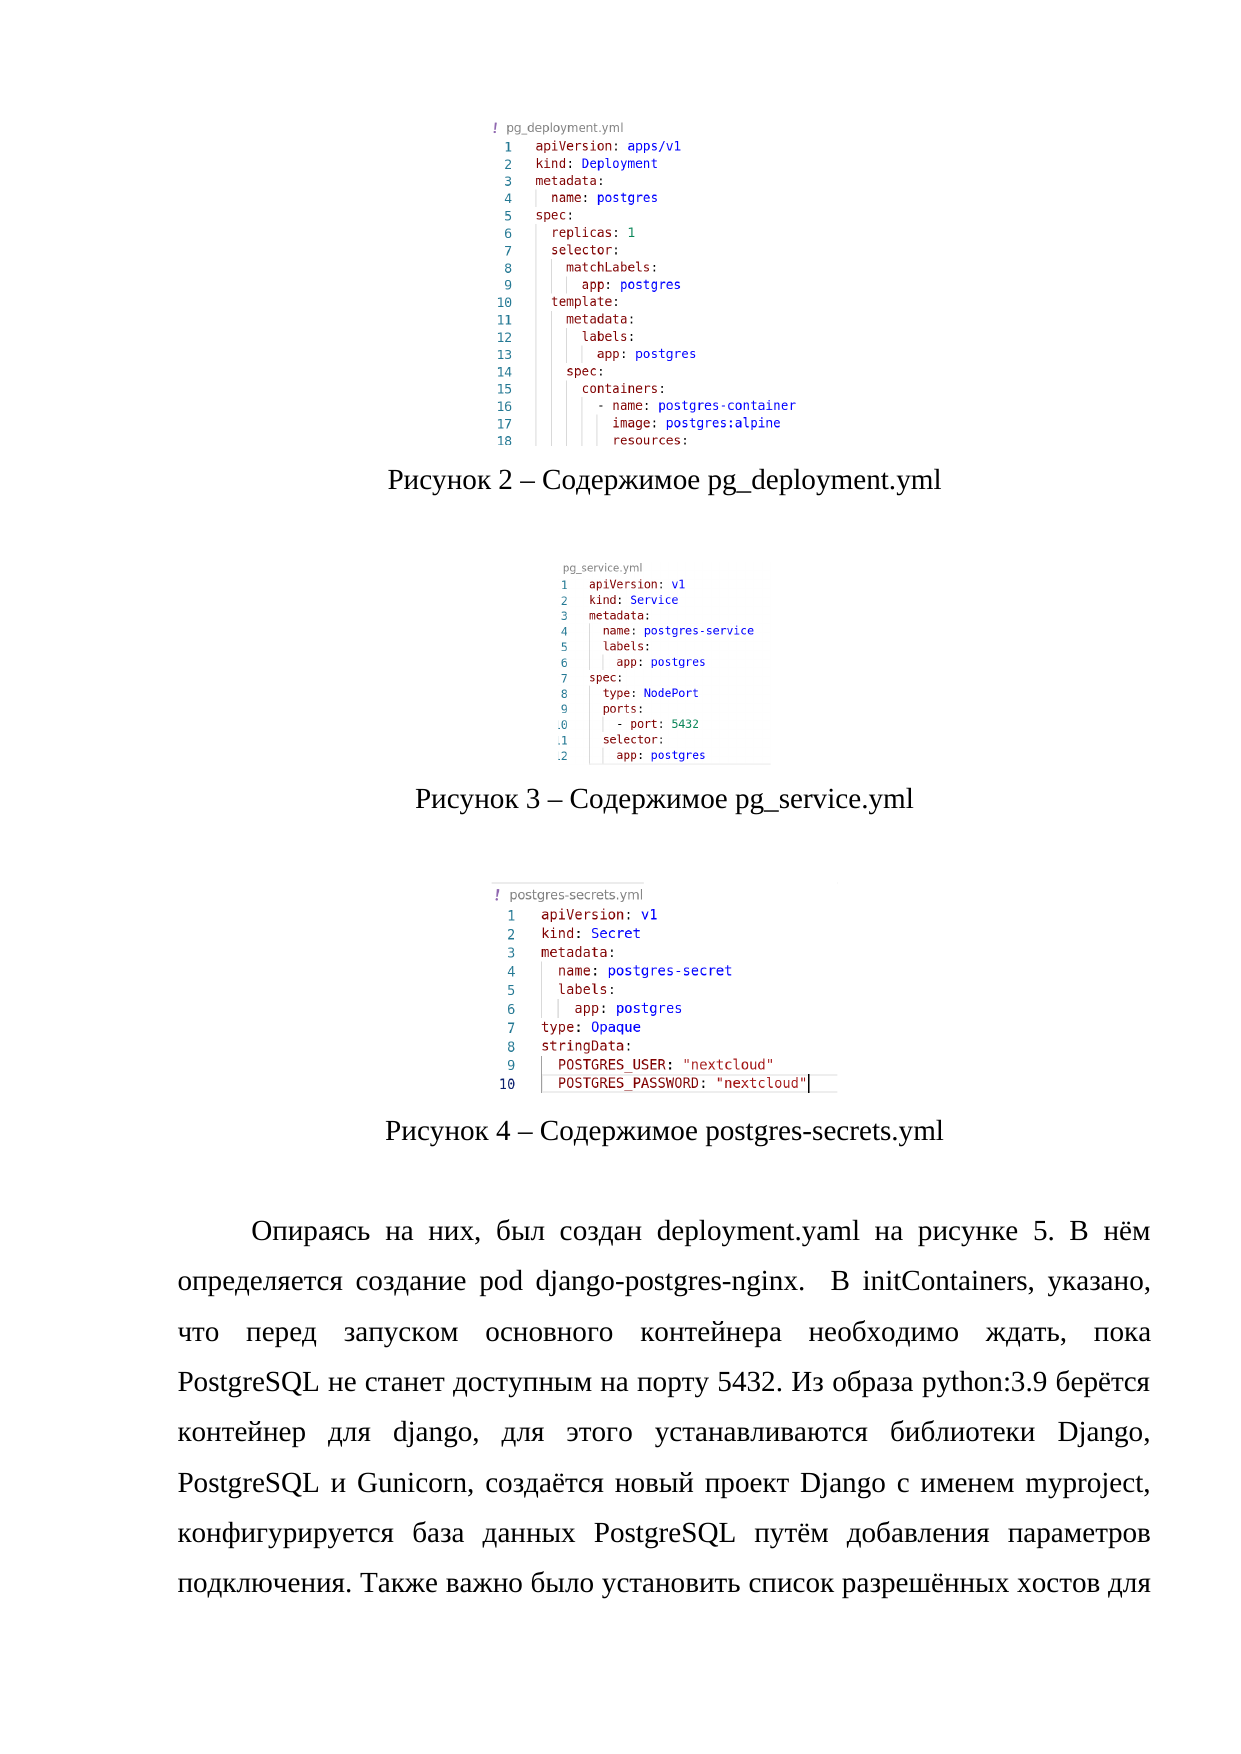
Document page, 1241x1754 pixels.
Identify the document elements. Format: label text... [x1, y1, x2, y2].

picture [558, 562, 771, 765]
picture [478, 118, 851, 446]
text Рисунок 2 – Содержимое pg_deployment.yml [177, 462, 1152, 496]
text Рисунок 4 – Содержимое postgres-secrets.yml [177, 1113, 1152, 1146]
text Рисунок 3 – Содержимое pg_service.yml [177, 782, 1152, 815]
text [177, 1213, 1152, 1599]
picture [491, 882, 838, 1096]
